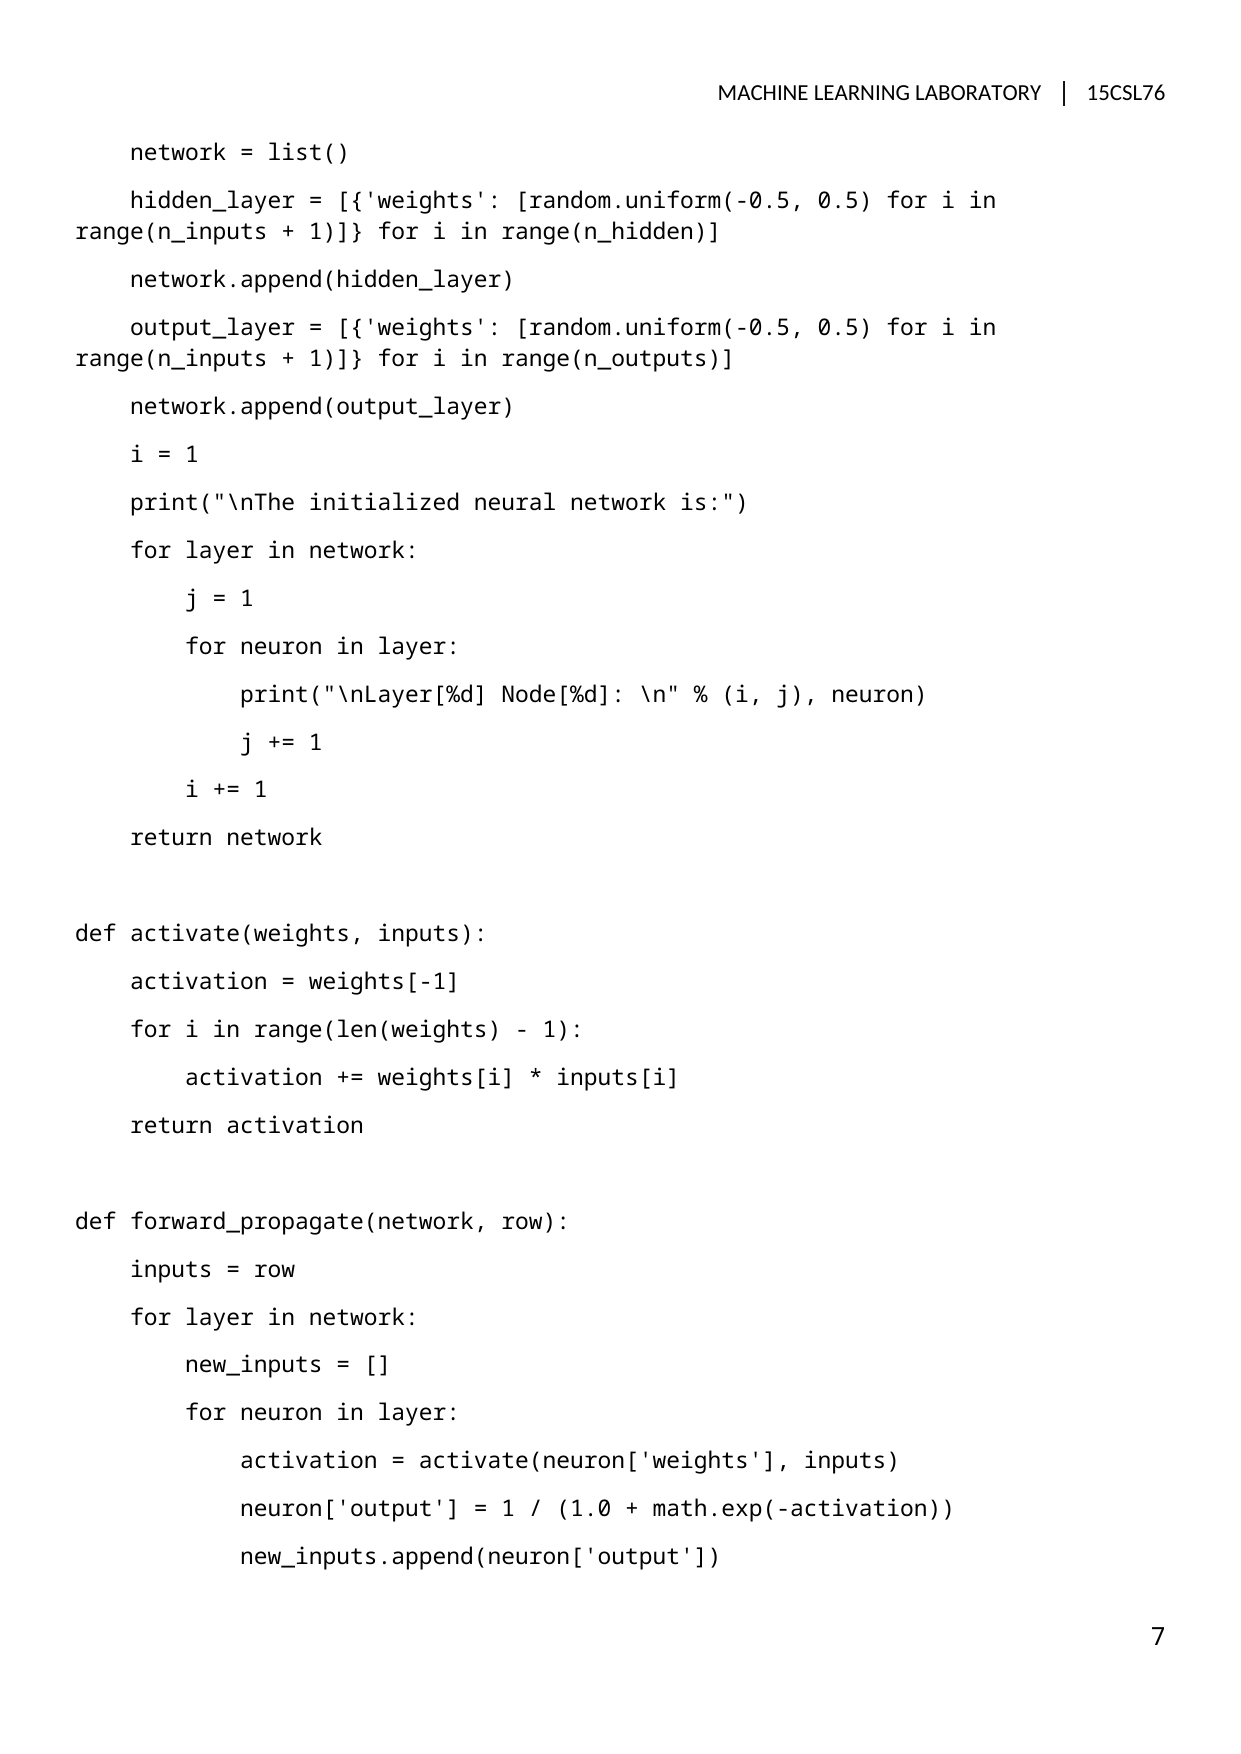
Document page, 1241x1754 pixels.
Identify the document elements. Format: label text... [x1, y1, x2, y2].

text for layer in network: [75, 534, 1165, 565]
text j += 1 [75, 725, 1165, 757]
text activation = weights[-1] [75, 965, 1165, 996]
text i = 1 [75, 438, 1165, 469]
text for layer in network: [75, 1300, 1165, 1332]
text def forward_propagate(network, row): [75, 1204, 1165, 1236]
text def activate(weights, inputs): [75, 917, 1165, 948]
text for neuron in layer: [75, 629, 1165, 661]
text print("\nLayer[%d] Node[%d]: \n" % (i, j), neuron) [75, 677, 1165, 709]
text return network [75, 821, 1165, 852]
text network = list() [75, 136, 1165, 167]
text neuron['output'] = 1 / (1.0 + math.exp(-activation)) [75, 1492, 1165, 1523]
text activation += weights[i] * inputs[i] [75, 1061, 1165, 1092]
text network.append(hidden_layer) [75, 263, 1165, 294]
text j = 1 [75, 582, 1165, 613]
text network.append(output_layer) [75, 390, 1165, 421]
text inputs = row [75, 1252, 1165, 1284]
text new_inputs.append(neuron['output']) [75, 1540, 1165, 1571]
text new_inputs = [] [75, 1348, 1165, 1379]
text hidden_layer = [{'weights': [random.uniform(-0.5, 0.5) for i in range(n_inputs + 1)]} for i in range(n_hidden)] [75, 184, 1165, 246]
text for i in range(len(weights) - 1): [75, 1013, 1165, 1044]
text return activation [75, 1109, 1165, 1140]
text i += 1 [75, 773, 1165, 804]
text activation = activate(neuron['weights'], inputs) [75, 1444, 1165, 1475]
text output_layer = [{'weights': [random.uniform(-0.5, 0.5) for i in range(n_inputs + 1)]} for i in range(n_outputs)] [75, 311, 1165, 373]
text print("\nThe initialized neural network is:") [75, 486, 1165, 517]
text for neuron in layer: [75, 1396, 1165, 1427]
